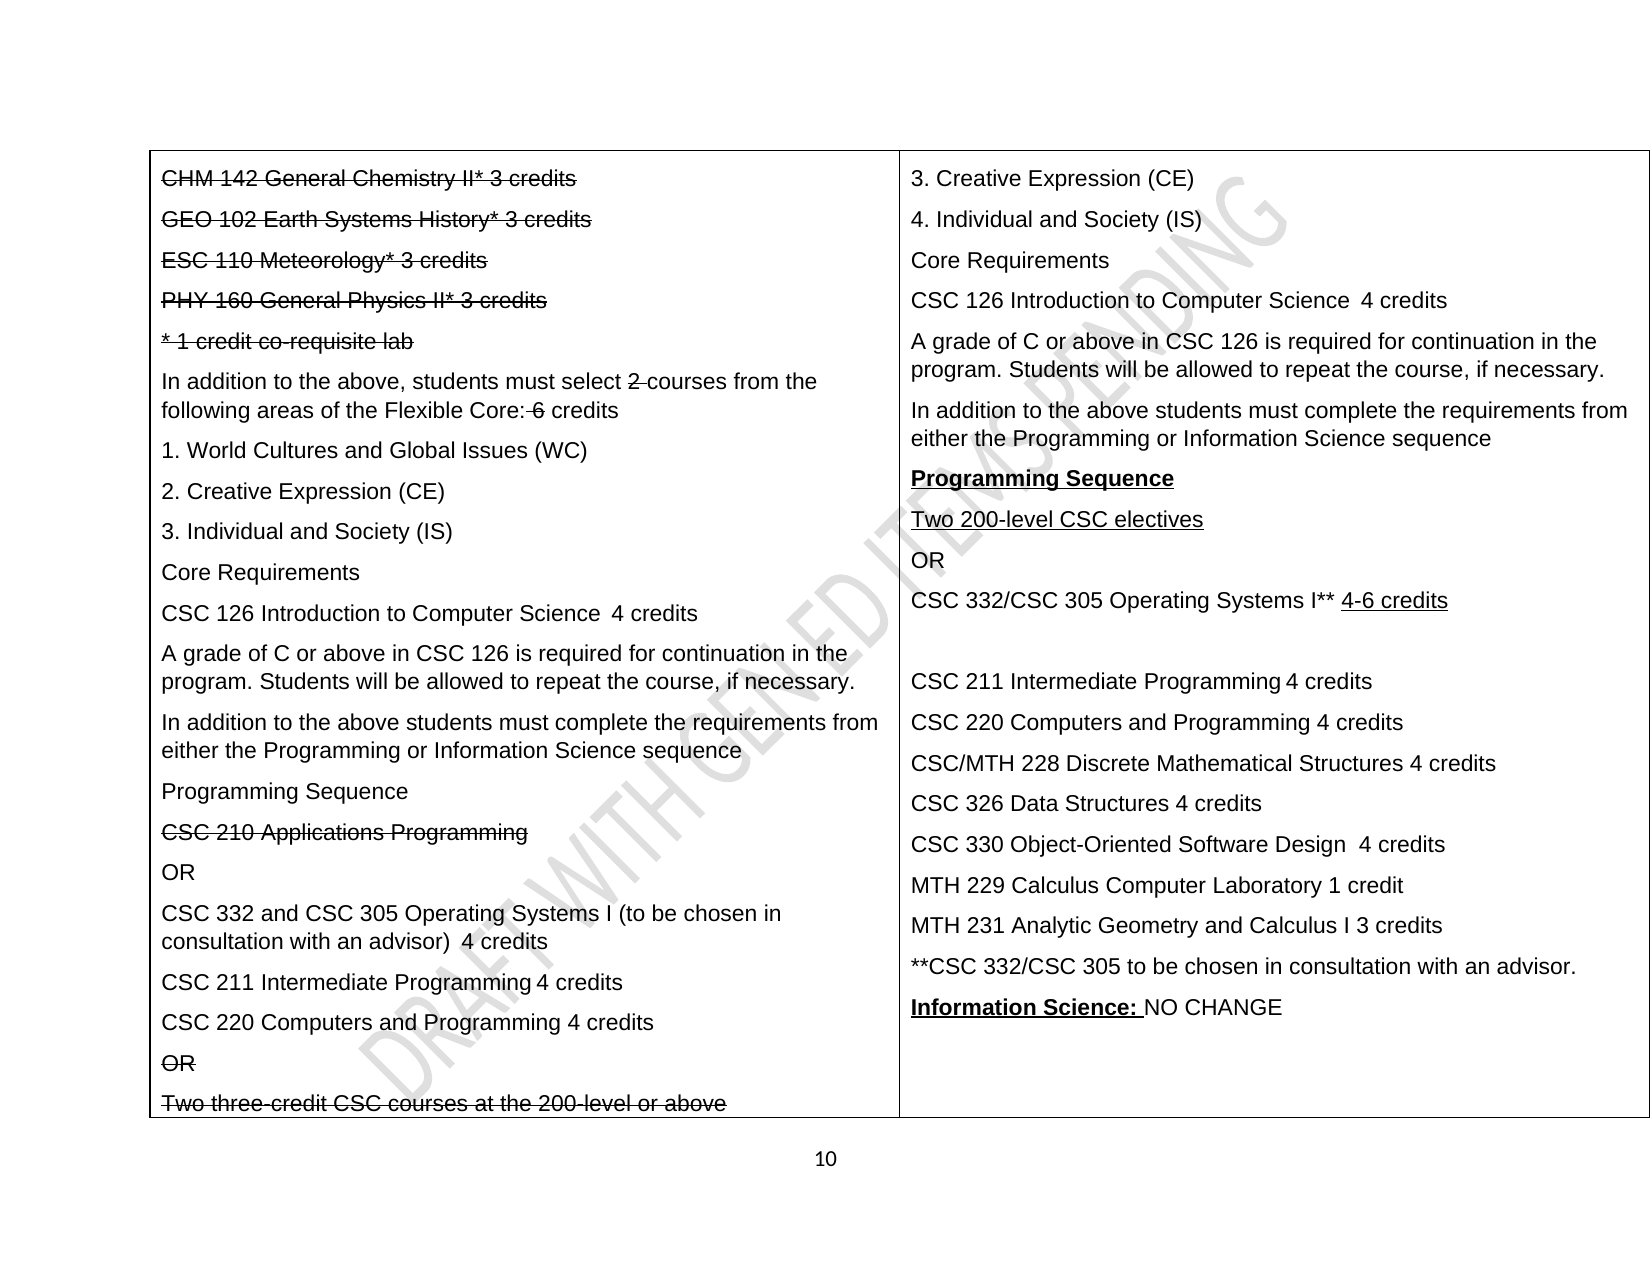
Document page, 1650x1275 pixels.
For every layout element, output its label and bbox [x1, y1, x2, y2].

table_cell [900, 151, 1649, 1117]
table_cell [151, 151, 899, 1117]
